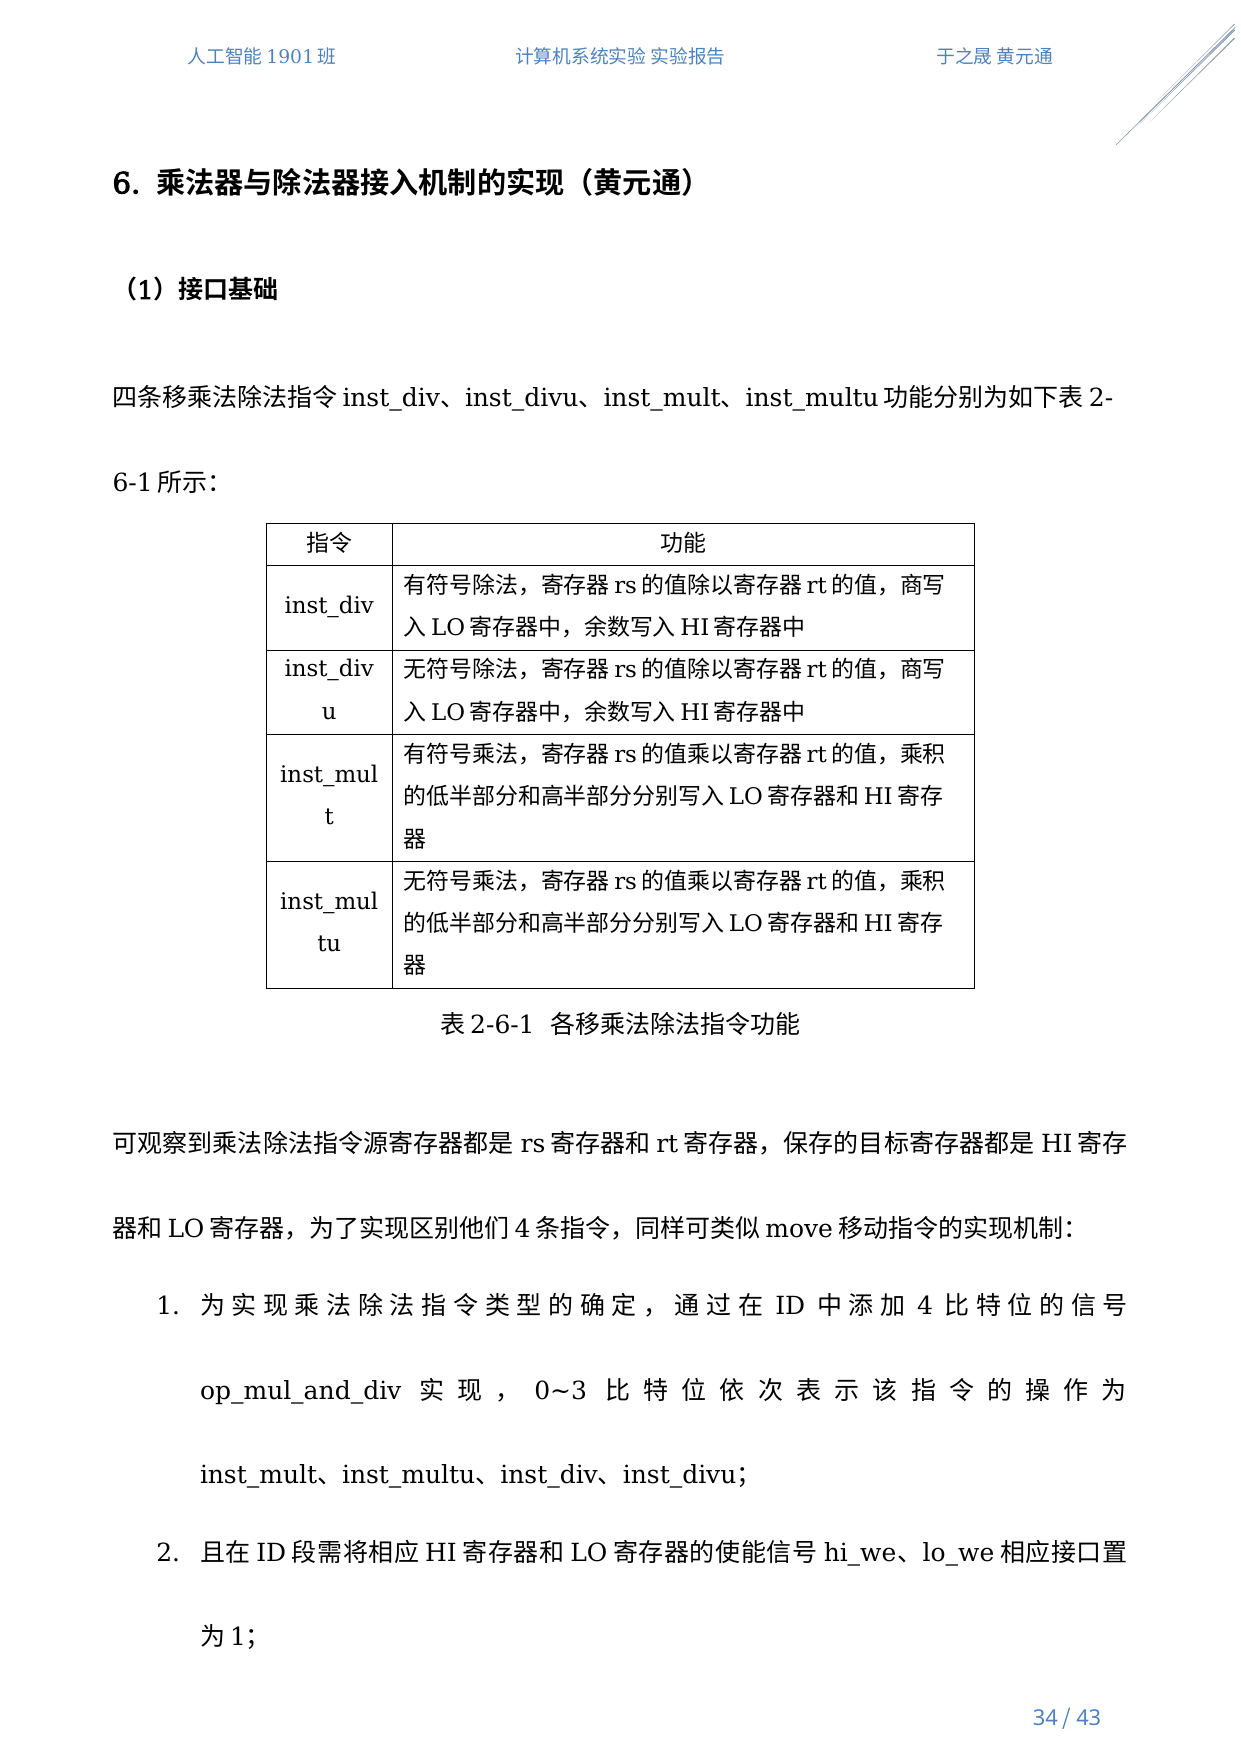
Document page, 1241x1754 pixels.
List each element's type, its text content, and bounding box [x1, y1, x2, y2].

table_cell inst_mult [267, 735, 392, 861]
table_cell 有符号乘法，寄存器rs的值乘以寄存器rt的值，乘积的低半部分和高半部分分别写入LO寄存器和HI寄存器 [393, 735, 974, 861]
table_cell 无符号除法，寄存器rs的值除以寄存器rt的值，商写入LO寄存器中，余数写入HI寄存器中 [393, 651, 974, 734]
text 表2-6-1 各移乘法除法指令功能 [112, 989, 1128, 1057]
list 且在ID段需将相应HI寄存器和LO寄存器的使能信号hi_we、lo_we相应接口置为1； [156, 1516, 1128, 1669]
text 四条移乘法除法指令inst_div、inst_divu、inst_mult、inst_multu功能分别为如下表2-6-1所示： [112, 361, 1128, 514]
subtitle 乘法器与除法器接入机制的实现（黄元通） [112, 147, 1128, 214]
table_cell 无符号乘法，寄存器rs的值乘以寄存器rt的值，乘积的低半部分和高半部分分别写入LO寄存器和HI寄存器 [393, 862, 974, 988]
table_cell inst_divu [267, 651, 392, 734]
subtitle （1）接口基础 [112, 254, 1128, 322]
table_cell inst_div [267, 566, 392, 650]
table_header 指令 [267, 524, 392, 565]
text 可观察到乘法除法指令源寄存器都是rs寄存器和rt寄存器，保存的目标寄存器都是HI寄存器和LO寄存器，为了实现区别他们4条指令，同样可类似move移动指令的实现机制： [112, 1107, 1128, 1260]
list 为实现乘法除法指令类型的确定，通过在ID中添加4比特位的信号op_mul_and_div实现，0~3比特位依次表示该指令的操作为inst_mult、inst_multu、inst_div、inst_divu； [156, 1269, 1128, 1507]
table_cell inst_multu [267, 862, 392, 988]
table_header 功能 [393, 524, 974, 565]
table_cell 有符号除法，寄存器rs的值除以寄存器rt的值，商写入LO寄存器中，余数写入HI寄存器中 [393, 566, 974, 650]
